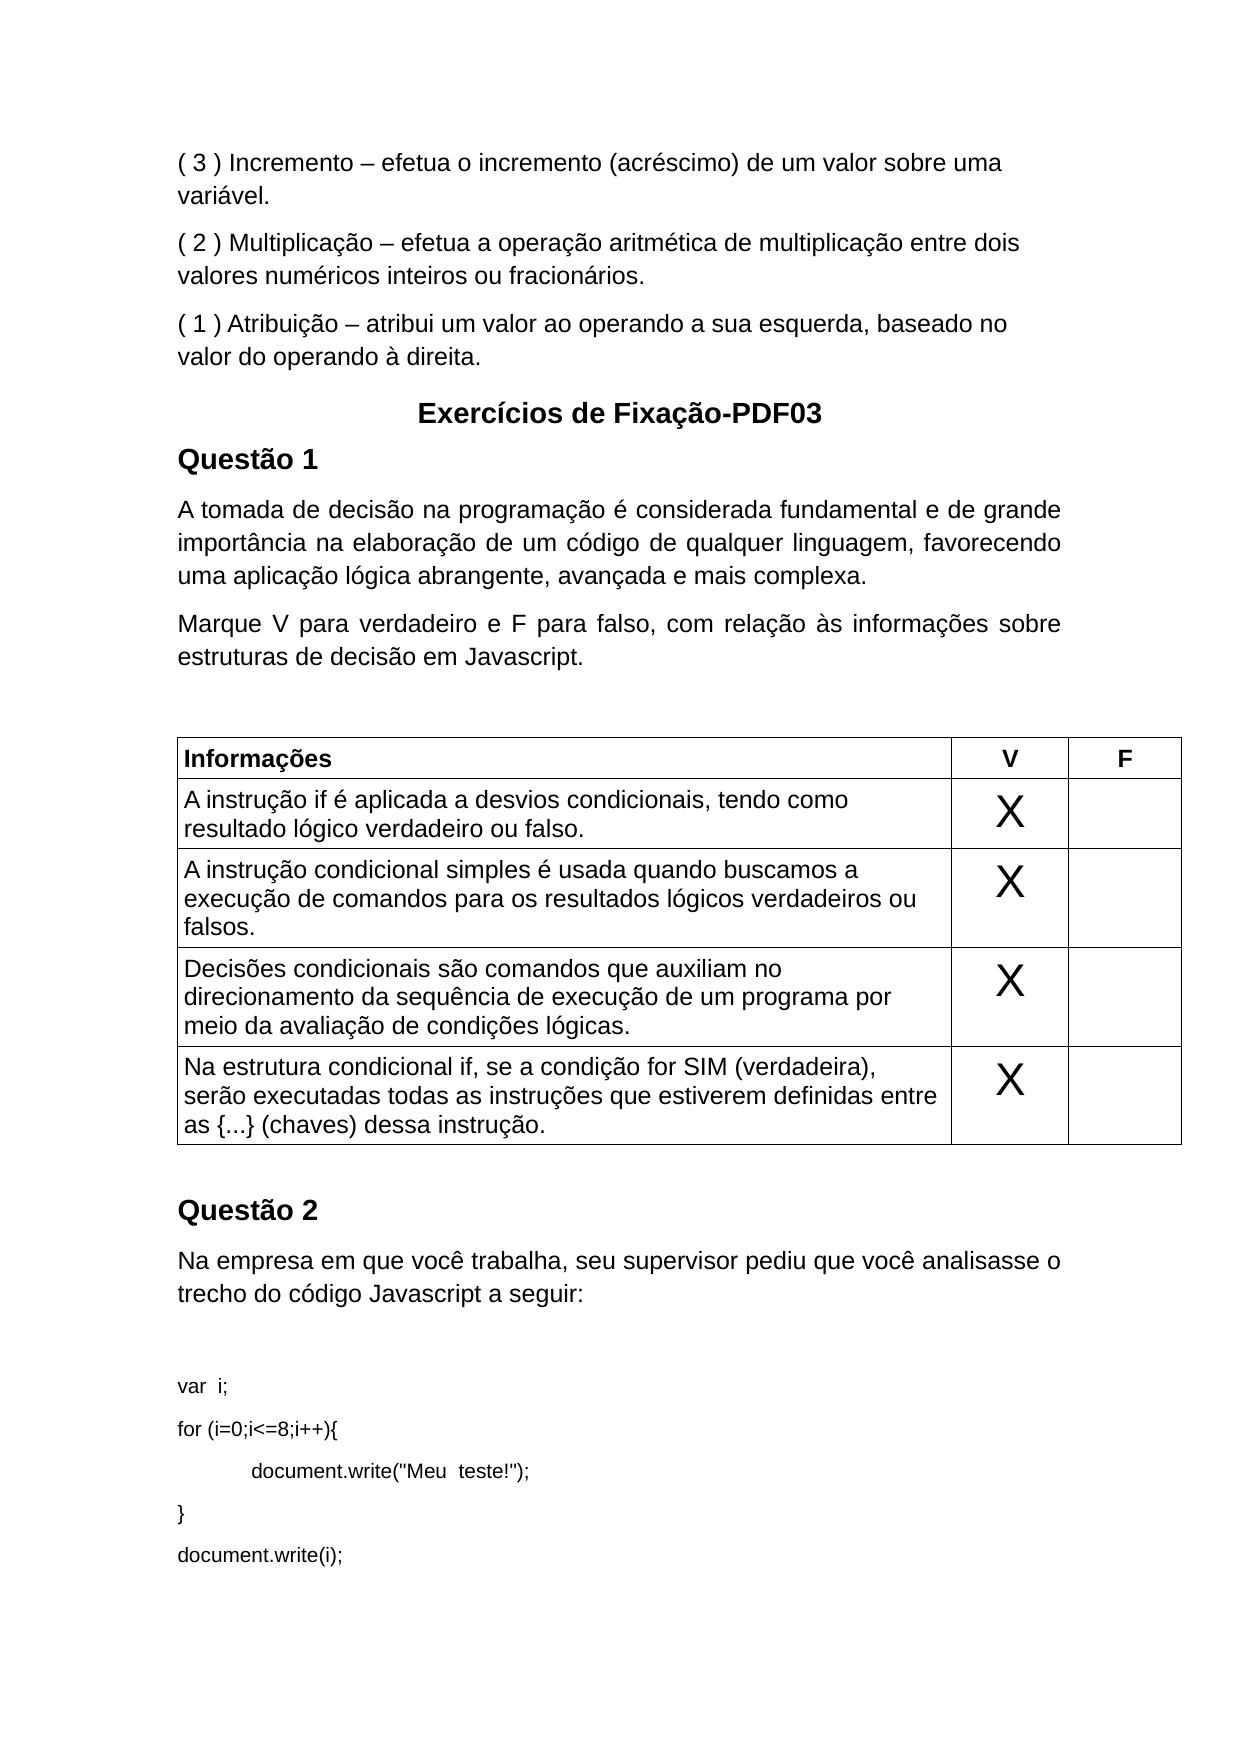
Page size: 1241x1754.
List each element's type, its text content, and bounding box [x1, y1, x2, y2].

table_cell X [952, 779, 1068, 848]
table_header V [952, 738, 1068, 778]
text document.write(i); [177, 1543, 1063, 1567]
subtitle Exercícios de Fixação-PDF03 [177, 396, 1063, 429]
table_cell [1069, 779, 1181, 848]
table_cell Na estrutura condicional if, se a condição for SIM (verdadeira), serão executadas todas as instruções que estiverem definidas entre as {...} (chaves) dessa instrução. [178, 1047, 951, 1144]
text Questão 2 [177, 1193, 1063, 1226]
table_cell X [952, 948, 1068, 1046]
table_header Informações [178, 738, 951, 778]
table_cell A instrução if é aplicada a desvios condicionais, tendo como resultado lógico verdadeiro ou falso. [178, 779, 951, 848]
table_cell Decisões condicionais são comandos que auxiliam no direcionamento da sequência de execução de um programa por meio da avaliação de condições lógicas. [178, 948, 951, 1046]
table_cell A instrução condicional simples é usada quando buscamos a execução de comandos para os resultados lógicos verdadeiros ou falsos. [178, 849, 951, 947]
text document.write("Meu teste!"); [177, 1458, 1063, 1482]
text var i; [177, 1374, 1063, 1398]
text ( 1 ) Atribuição – atribui um valor ao operando a sua esquerda, baseado no valor do operando à direita. [177, 309, 1063, 371]
text Questão 1 [177, 442, 1063, 475]
text ( 3 ) Incremento – efetua o incremento (acréscimo) de um valor sobre uma variável. [177, 148, 1063, 209]
text ( 2 ) Multiplicação – efetua a operação aritmética de multiplicação entre dois valores numéricos inteiros ou fracionários. [177, 228, 1063, 290]
text Marque V para verdadeiro e F para falso, com relação às informações sobre estruturas de decisão em Javascript. [177, 608, 1063, 670]
text for (i=0;i<=8;i++){ [177, 1416, 1063, 1440]
text A tomada de decisão na programação é considerada fundamental e de grande importância na elaboração de um código de qualquer linguagem, favorecendo uma aplicação lógica abrangente, avançada e mais complexa. [177, 495, 1063, 590]
table_header F [1069, 738, 1181, 778]
table_cell [1069, 849, 1181, 947]
table_cell X [952, 1047, 1068, 1144]
text } [177, 1501, 1063, 1524]
table_cell [1069, 948, 1181, 1046]
text Na empresa em que você trabalha, seu supervisor pediu que você analisasse o trecho do código Javascript a seguir: [177, 1246, 1063, 1308]
table_cell X [952, 849, 1068, 947]
table_cell [1069, 1047, 1181, 1144]
